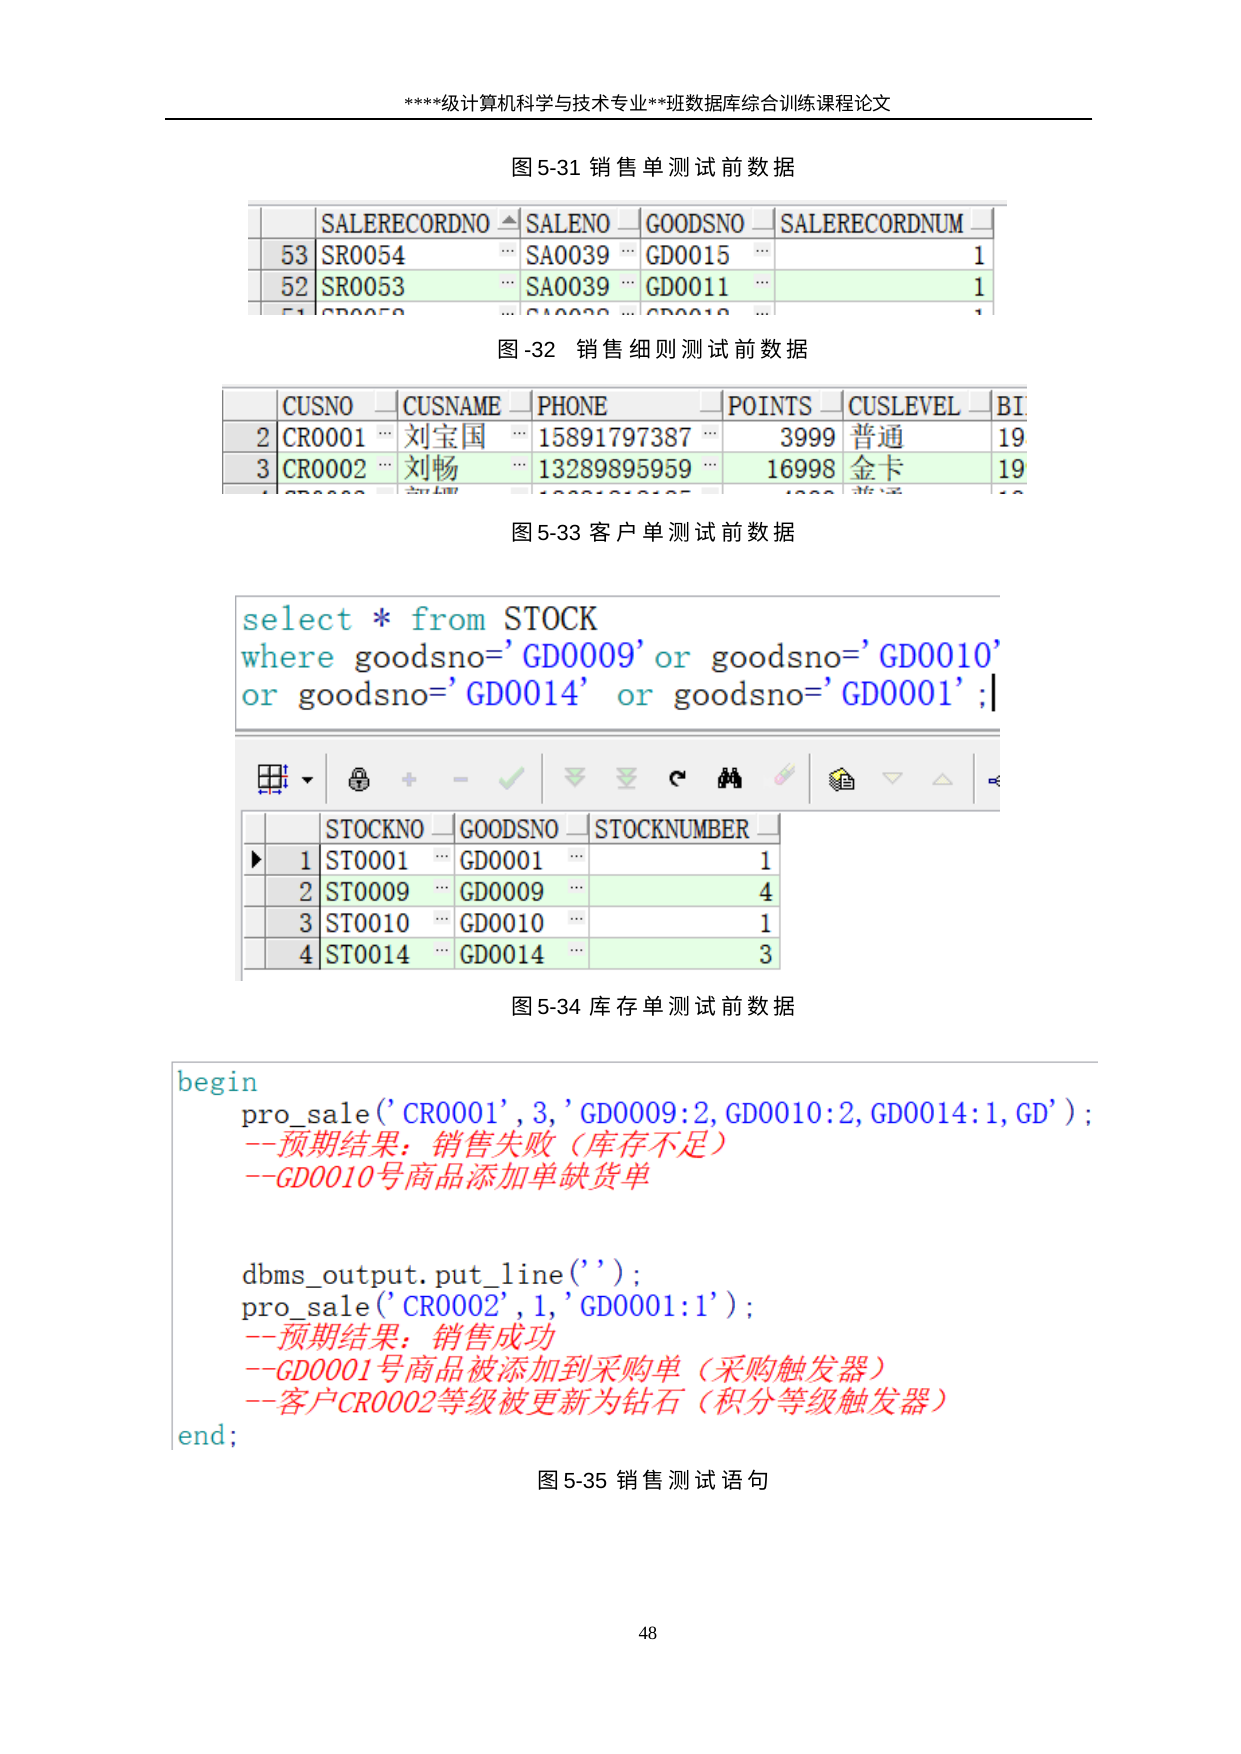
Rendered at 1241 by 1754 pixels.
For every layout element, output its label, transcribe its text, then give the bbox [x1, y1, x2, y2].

text 图5-31销售单测试前数据 [169, 148, 1088, 184]
text 图-32销售细则测试前数据 [169, 330, 1088, 367]
picture [248, 200, 1007, 315]
picture [235, 591, 1000, 981]
text 图5-35销售测试语句 [169, 1460, 1088, 1497]
picture [222, 384, 1027, 494]
picture [169, 1059, 1098, 1450]
text 图5-34库存单测试前数据 [169, 986, 1088, 1023]
text 图5-33客户单测试前数据 [169, 512, 1088, 549]
